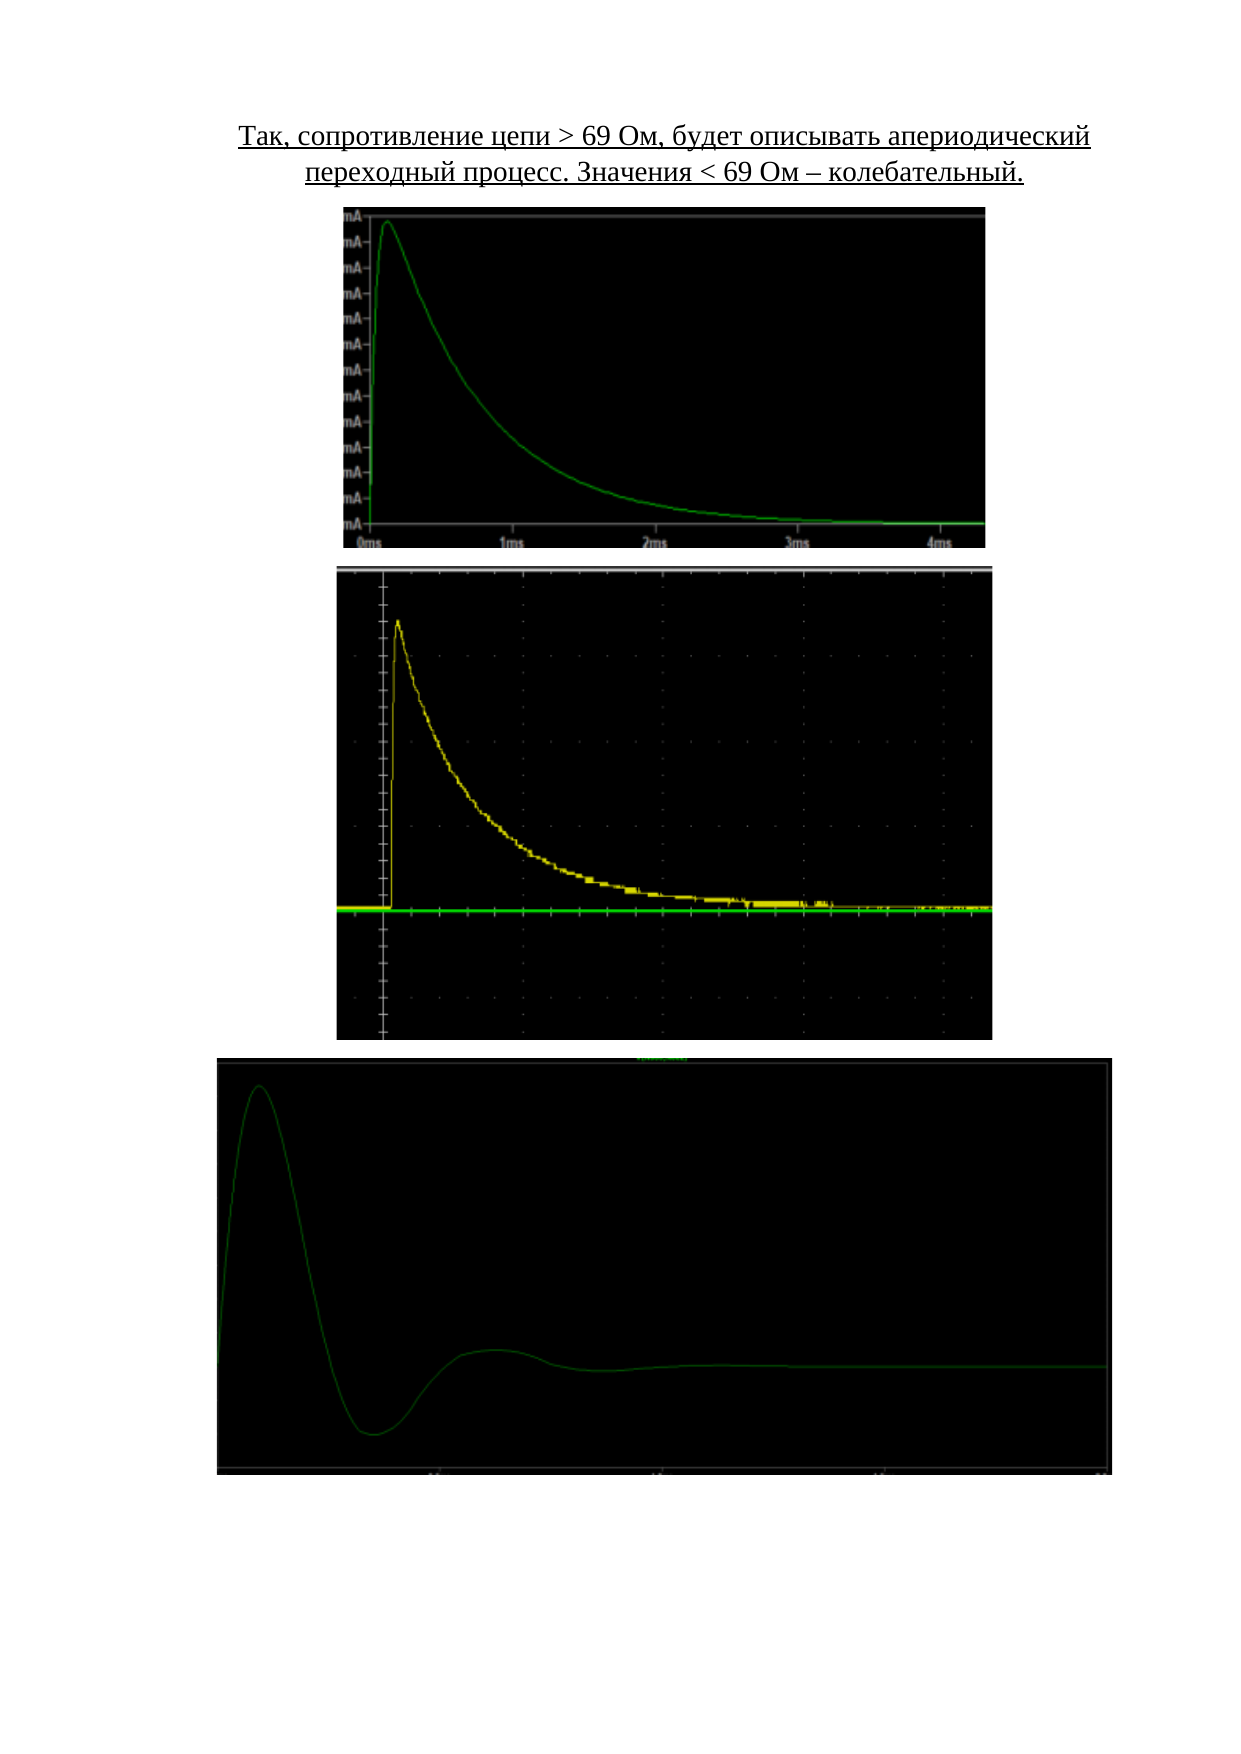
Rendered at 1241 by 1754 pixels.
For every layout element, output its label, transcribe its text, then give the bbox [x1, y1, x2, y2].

text Так, сопротивление цепи > 69 Ом, будет описывать апериодический переходный процесс. Значения < 69 Ом – колебательный. [177, 118, 1152, 188]
picture [216, 1058, 1113, 1475]
picture [343, 207, 986, 548]
picture [336, 566, 993, 1040]
